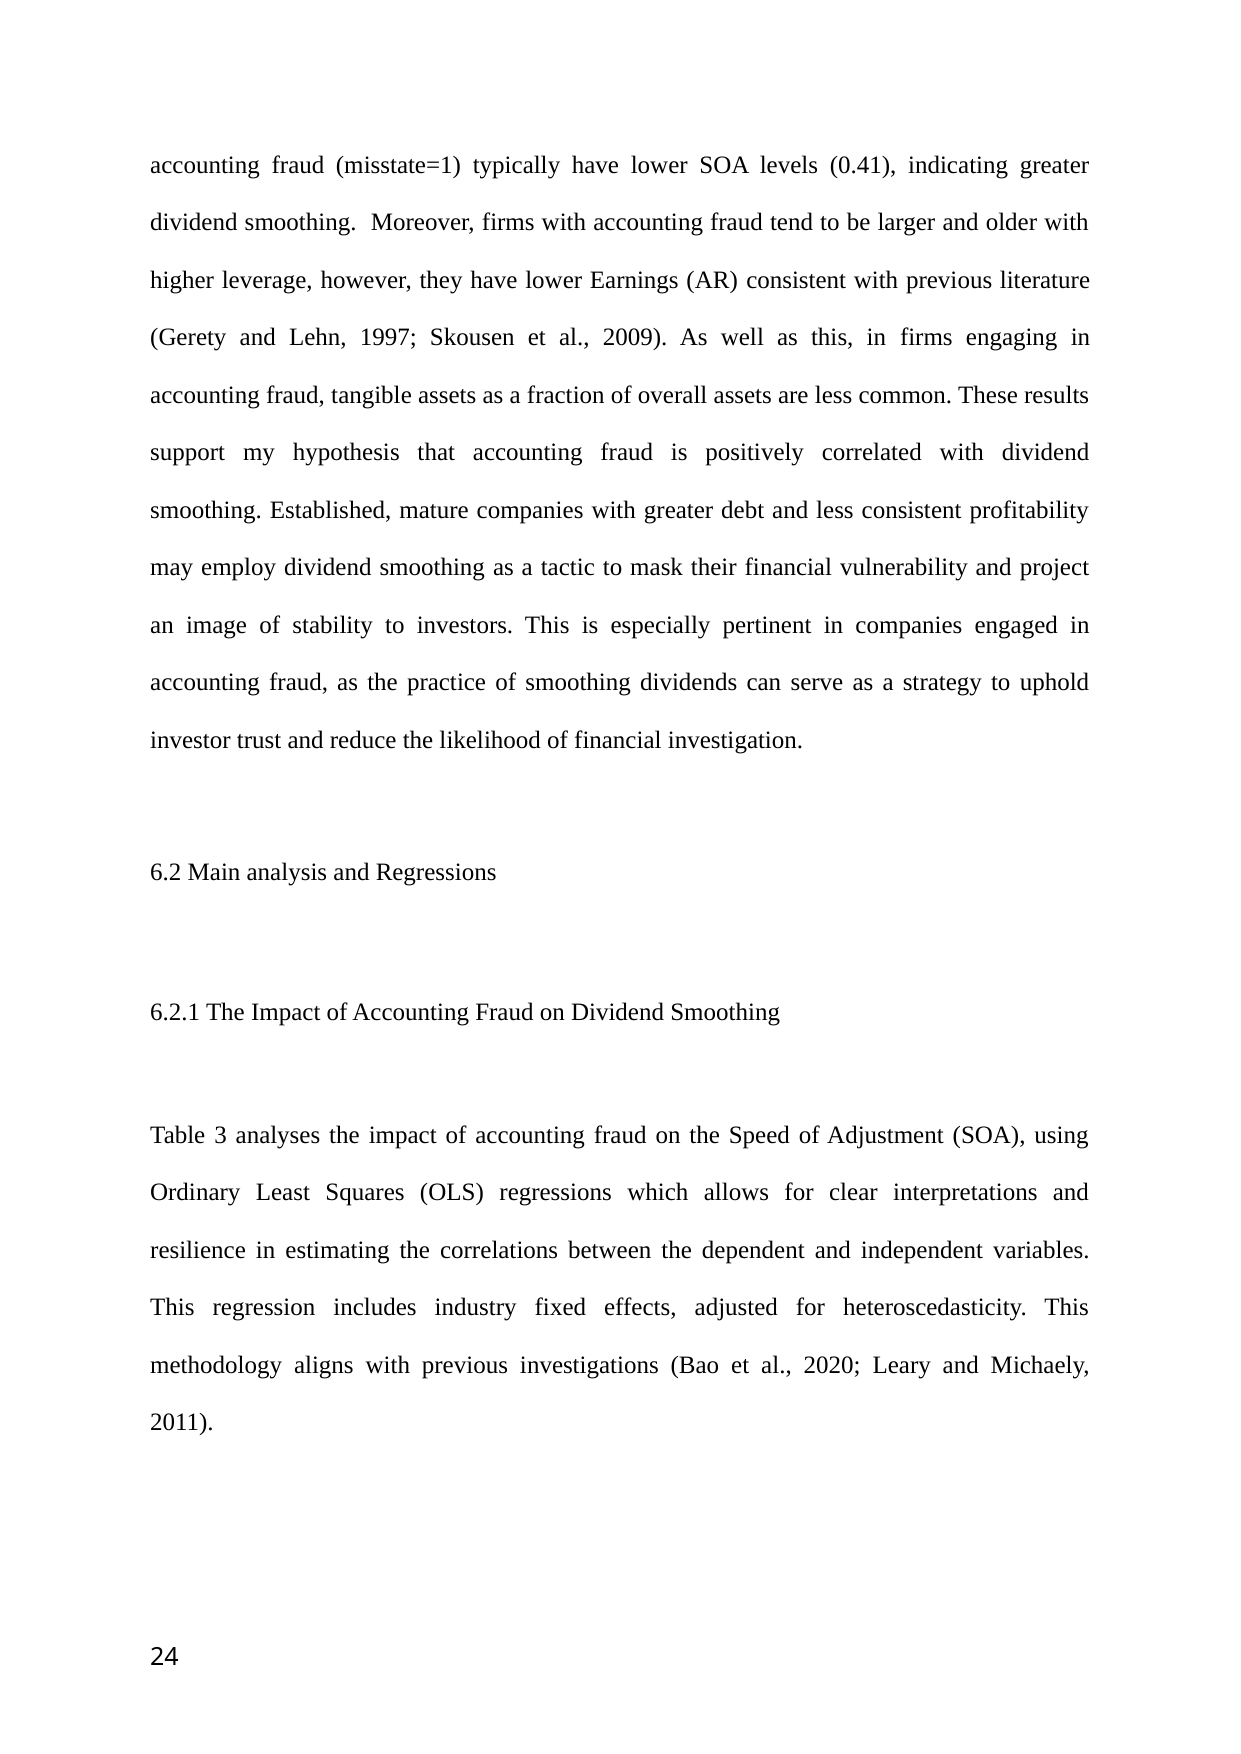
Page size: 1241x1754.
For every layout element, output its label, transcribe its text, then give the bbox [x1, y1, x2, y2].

subtitle 6.2 Main analysis and Regressions [150, 857, 1090, 885]
text Table 3 analyses the impact of accounting fraud on the Speed of Adjustment (SOA), using Ordinary Least Squares (OLS) regressions which allows for clear interpretations and resilience in estimating the correlations between the dependent and independent variables. This regression includes industry fixed effects, adjusted for heteroscedasticity. This methodology aligns with previous investigations (Bao et al., 2020; Leary and Michaely, 2011). [150, 1120, 1090, 1436]
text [150, 150, 1090, 754]
subtitle 6.2.1 The Impact of Accounting Fraud on Dividend Smoothing [150, 997, 1090, 1025]
